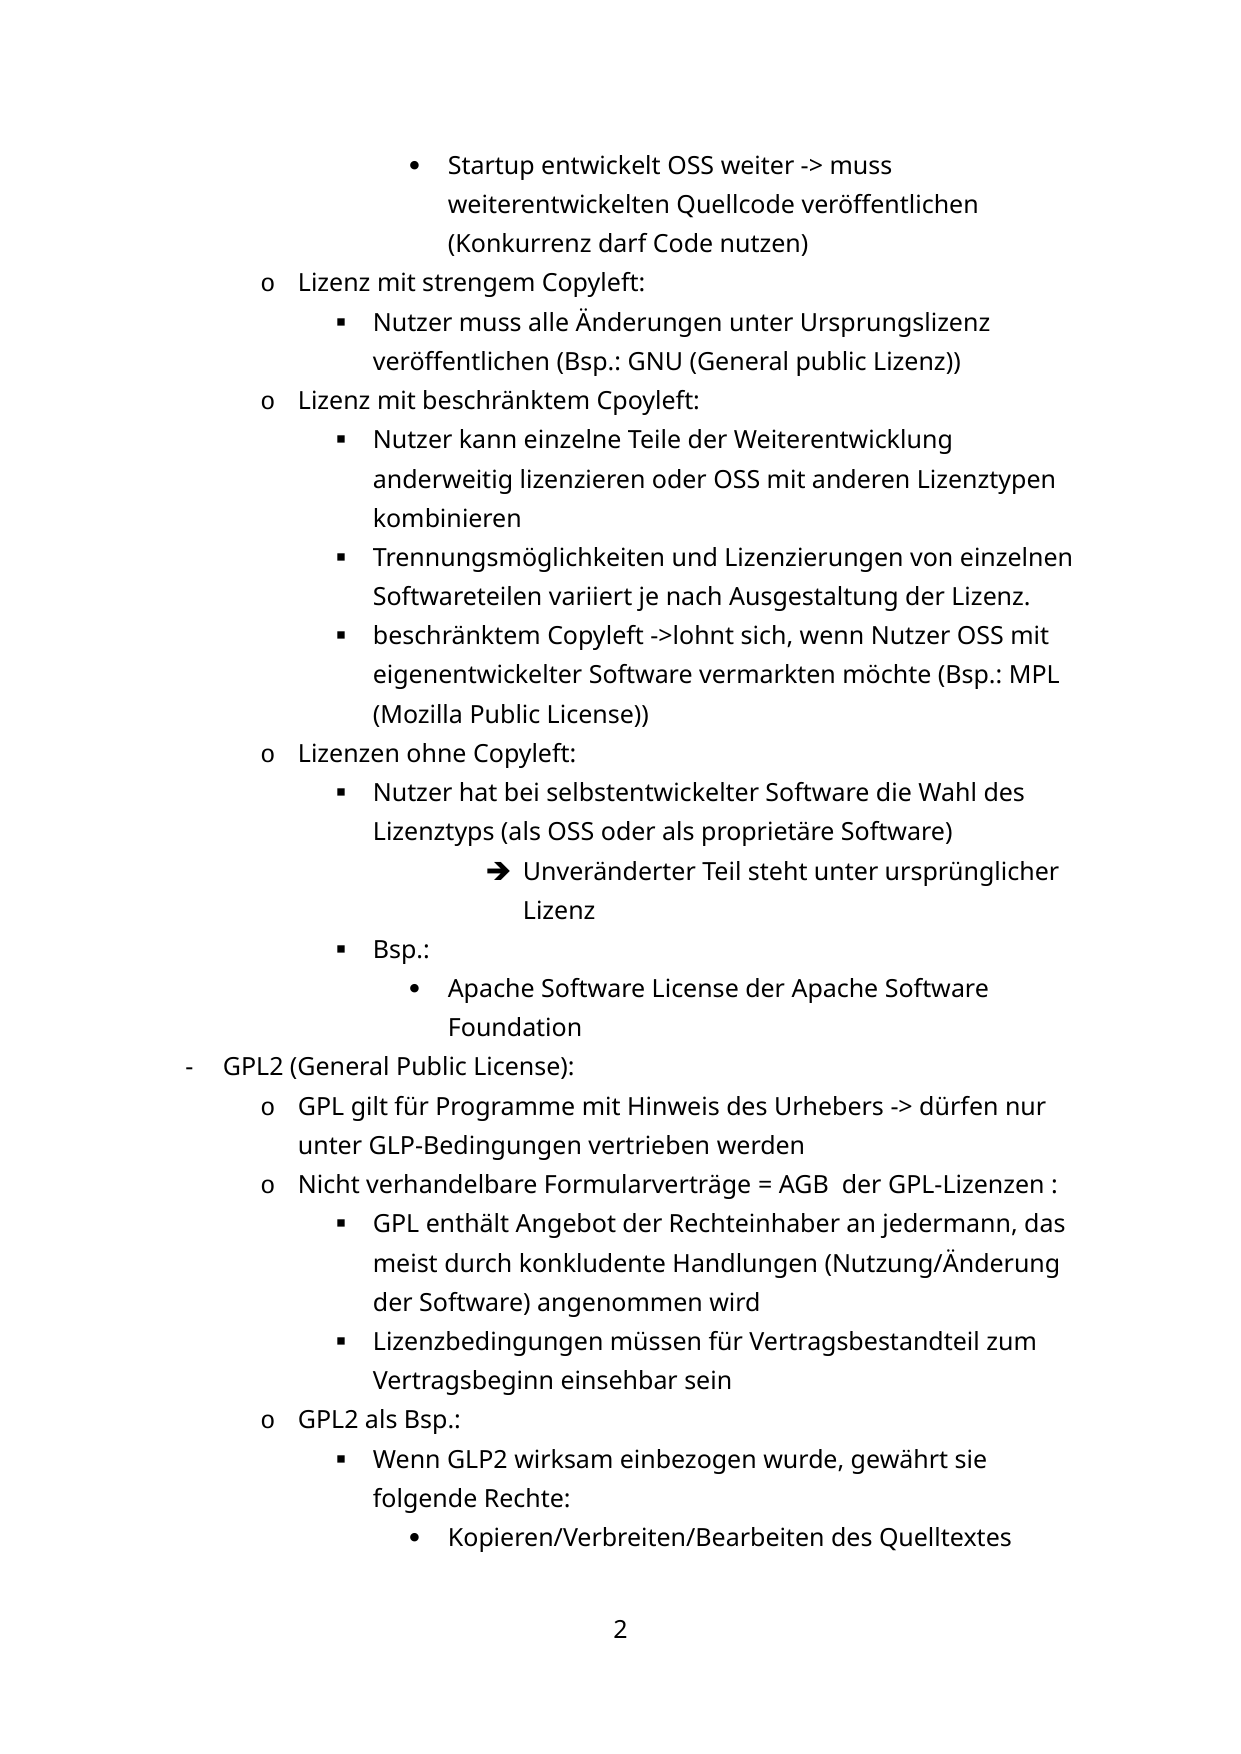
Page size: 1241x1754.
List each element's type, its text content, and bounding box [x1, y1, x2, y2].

list Trennungsmöglichkeiten und Lizenzierungen von einzelnen Softwareteilen variiert je nach Ausgestaltung der Lizenz. [335, 540, 1093, 613]
list Nutzer muss alle Änderungen unter Ursprungslizenz veröffentlichen (Bsp.: GNU (General public Lizenz)) [335, 304, 1093, 378]
list beschränktem Copyleft ->lohnt sich, wenn Nutzer OSS mit eigenentwickelter Software vermarkten möchte (Bsp.: MPL (Mozilla Public License)) [335, 618, 1093, 730]
list Wenn GLP2 wirksam einbezogen wurde, gewährt sie folgende Rechte: [335, 1441, 1093, 1514]
list Lizenz mit beschränktem Cpoyleft: [260, 383, 1093, 417]
list Apache Software License der Apache Software Foundation [410, 971, 1093, 1044]
list Unveränderter Teil steht unter ursprünglicher Lizenz [485, 853, 1093, 926]
list GPL gilt für Programme mit Hinweis des Urhebers -> dürfen nur unter GLP-Bedingungen vertrieben werden [260, 1088, 1093, 1162]
list Kopieren/Verbreiten/Bearbeiten des Quelltextes [410, 1520, 1093, 1554]
list Lizenz mit strengem Copyleft: [260, 265, 1093, 299]
list GPL2 als Bsp.: [260, 1402, 1093, 1436]
list GPL enthält Angebot der Rechteinhaber an jedermann, das meist durch konkludente Handlungen (Nutzung/Änderung der Software) angenommen wird [335, 1206, 1093, 1318]
list Nicht verhandelbare Formularverträge = AGB der GPL-Lizenzen : [260, 1167, 1093, 1201]
list Lizenzen ohne Copyleft: [260, 736, 1093, 770]
list Bsp.: [335, 932, 1093, 966]
list GPL2 (General Public License): [185, 1049, 1093, 1083]
list Lizenzbedingungen müssen für Vertragsbestandteil zum Vertragsbeginn einsehbar sein [335, 1324, 1093, 1397]
list Nutzer hat bei selbstentwickelter Software die Wahl des Lizenztyps (als OSS oder als proprietäre Software) [335, 775, 1093, 848]
list Startup entwickelt OSS weiter -> muss weiterentwickelten Quellcode veröffentlichen (Konkurrenz darf Code nutzen) [410, 148, 1093, 260]
list Nutzer kann einzelne Teile der Weiterentwicklung anderweitig lizenzieren oder OSS mit anderen Lizenztypen kombinieren [335, 422, 1093, 534]
